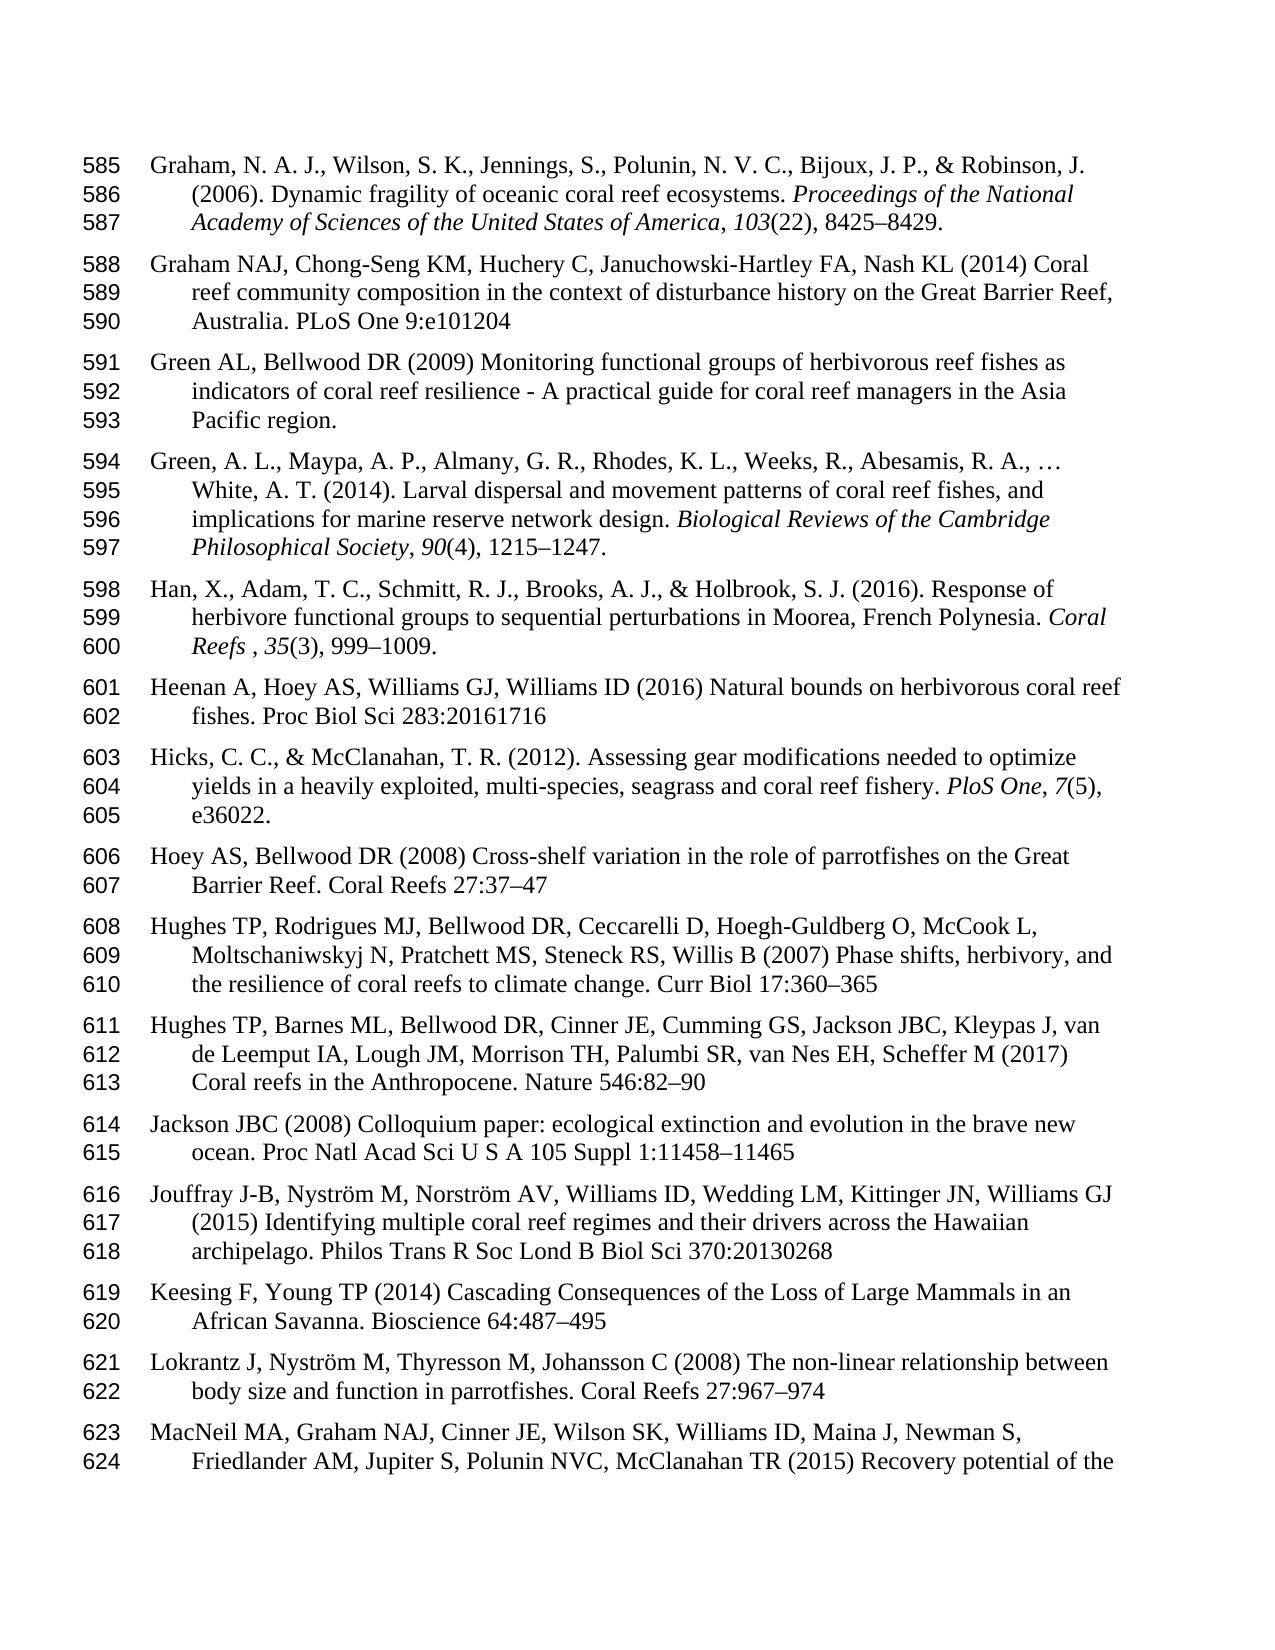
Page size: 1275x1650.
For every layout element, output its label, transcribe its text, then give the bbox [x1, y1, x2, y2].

text Hughes TP, Rodrigues MJ, Bellwood DR, Ceccarelli D, Hoegh-Guldberg O, McCook L, Moltschaniwskyj N, Pratchett MS, Steneck RS, Willis B (2007) Phase shifts, herbivory, and the resilience of coral reefs to climate change. Curr Biol 17:360–365 [150, 911, 1125, 997]
text Lokrantz J, Nyström M, Thyresson M, Johansson C (2008) The non-linear relationship between body size and function in parrotfishes. Coral Reefs 27:967–974 [150, 1347, 1125, 1405]
text Jackson JBC (2008) Colloquium paper: ecological extinction and evolution in the brave new ocean. Proc Natl Acad Sci U S A 105 Suppl 1:11458–11465 [150, 1109, 1125, 1166]
text Green AL, Bellwood DR (2009) Monitoring functional groups of herbivorous reef fishes as indicators of coral reef resilience - A practical guide for coral reef managers in the Asia Pacific region. [150, 347, 1125, 434]
text Jouffray J-B, Nyström M, Norström AV, Williams ID, Wedding LM, Kittinger JN, Williams GJ (2015) Identifying multiple coral reef regimes and their drivers across the Hawaiian archipelago. Philos Trans R Soc Lond B Biol Sci 370:20130268 [150, 1179, 1125, 1265]
text Green, A. L., Maypa, A. P., Almany, G. R., Rhodes, K. L., Weeks, R., Abesamis, R. A., … White, A. T. (2014). Larval dispersal and movement patterns of coral reef fishes, and implications for marine reserve network design. Biological Reviews of the Cambridge Philosophical Society, 90(4), 1215–1247. [150, 446, 1125, 561]
text Graham, N. A. J., Wilson, S. K., Jennings, S., Polunin, N. V. C., Bijoux, J. P., & Robinson, J. (2006). Dynamic fragility of oceanic coral reef ecosystems. Proceedings of the National Academy of Sciences of the United States of America, 103(22), 8425–8429. [150, 150, 1125, 236]
text Graham NAJ, Chong-Seng KM, Huchery C, Januchowski-Hartley FA, Nash KL (2014) Coral reef community composition in the context of disturbance history on the Great Barrier Reef, Australia. PLoS One 9:e101204 [150, 249, 1125, 335]
text Heenan A, Hoey AS, Williams GJ, Williams ID (2016) Natural bounds on herbivorous coral reef fishes. Proc Biol Sci 283:20161716 [150, 672, 1125, 730]
text Hughes TP, Barnes ML, Bellwood DR, Cinner JE, Cumming GS, Jackson JBC, Kleypas J, van de Leemput IA, Lough JM, Morrison TH, Palumbi SR, van Nes EH, Scheffer M (2017) Coral reefs in the Anthropocene. Nature 546:82–90 [150, 1010, 1125, 1096]
text Hoey AS, Bellwood DR (2008) Cross-shelf variation in the role of parrotfishes on the Great Barrier Reef. Coral Reefs 27:37–47 [150, 841, 1125, 899]
text Keesing F, Young TP (2014) Cascading Consequences of the Loss of Large Mammals in an African Savanna. Bioscience 64:487–495 [150, 1277, 1125, 1335]
text Hicks, C. C., & McClanahan, T. R. (2012). Assessing gear modifications needed to optimize yields in a heavily exploited, multi-species, seagrass and coral reef fishery. PloS One, 7(5), e36022. [150, 742, 1125, 829]
text Han, X., Adam, T. C., Schmitt, R. J., Brooks, A. J., & Holbrook, S. J. (2016). Response of herbivore functional groups to sequential perturbations in Moorea, French Polynesia. Coral Reefs , 35(3), 999–1009. [150, 574, 1125, 660]
